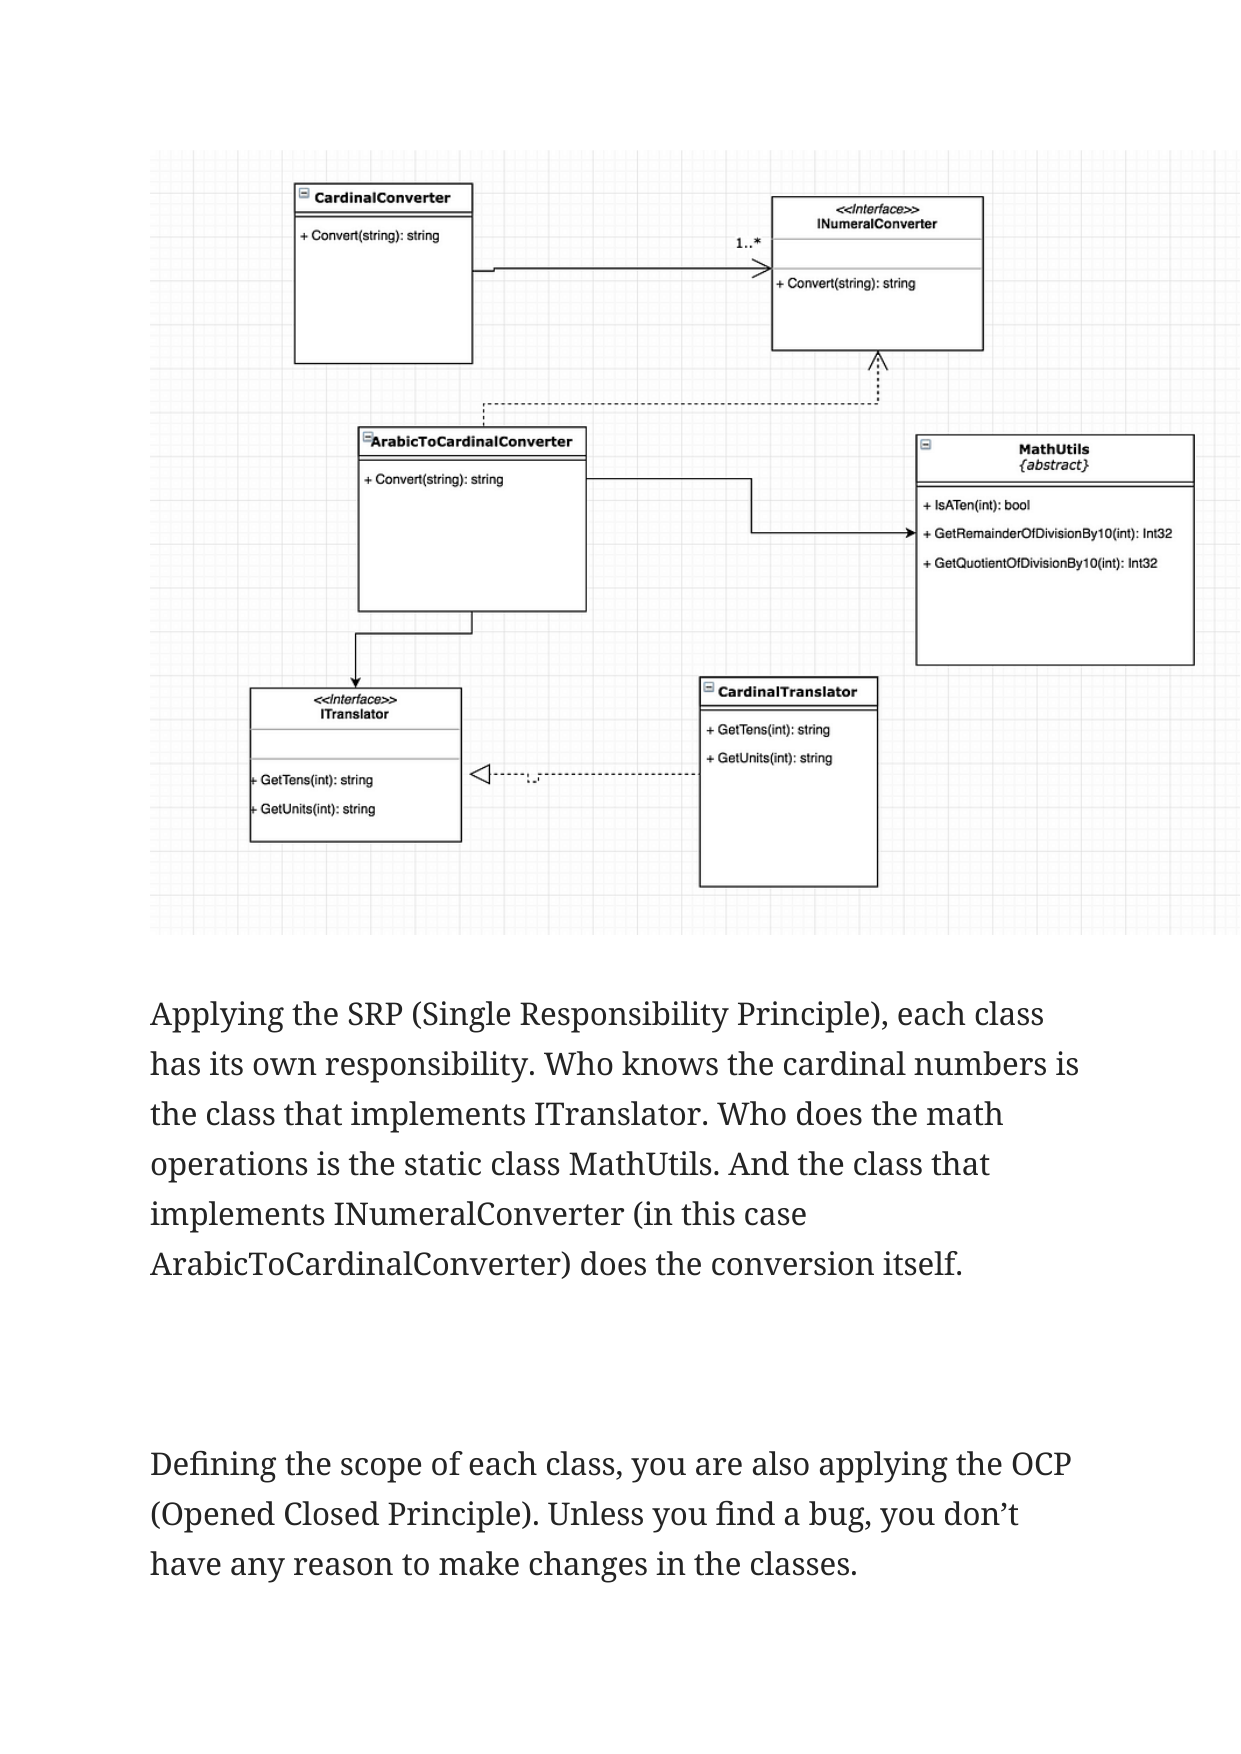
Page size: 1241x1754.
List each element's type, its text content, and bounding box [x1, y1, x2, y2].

picture [150, 150, 1241, 935]
text Applying the SRP (Single Responsibility Principle), each class has its own responsibility. Who knows the cardinal numbers is the class that implements ITranslator. Who does the math operations is the static class MathUtils. And the class that implements INumeralConverter (in this case ArabicToCardinalConverter) does the conversion itself. [150, 984, 1090, 1284]
text Defining the scope of each class, you are also applying the OCP (Opened Closed Principle). Unless you find a bug, you don’t have any reason to make changes in the classes. [150, 1434, 1090, 1584]
